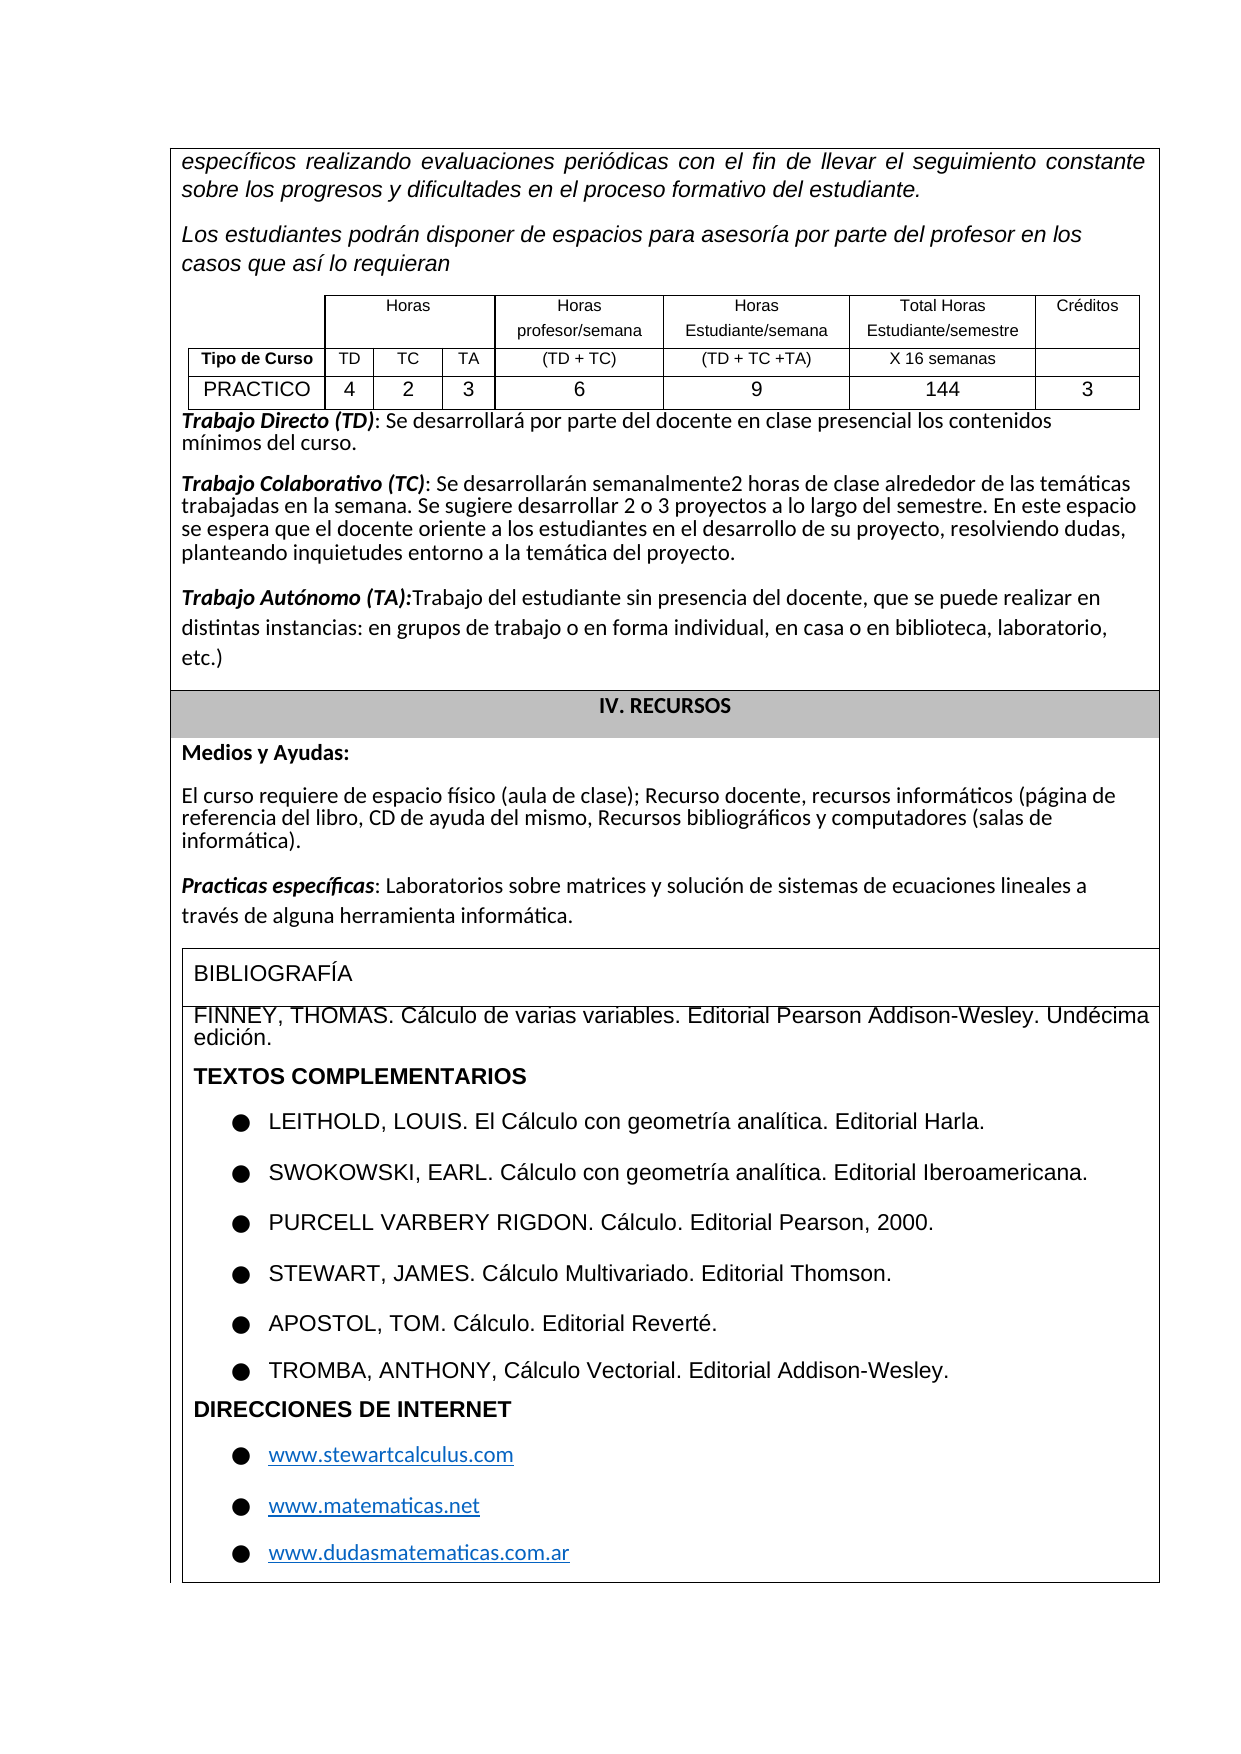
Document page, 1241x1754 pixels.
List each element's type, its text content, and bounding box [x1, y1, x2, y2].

table_cell Medios y Ayudas: El curso requiere de espacio físico (aula de clase); Recurso docente, recursos informáticos (página de referencia del libro, CD de ayuda del mismo, Recursos bibliográficos y computadores (salas de informática). Practicas específicas: Laboratorios sobre matrices y solución de sistemas de ecuaciones lineales a través de alguna herramienta informática. [171, 738, 1159, 1583]
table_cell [171, 149, 1159, 690]
table_cell IV. RECURSOS [171, 691, 1159, 738]
